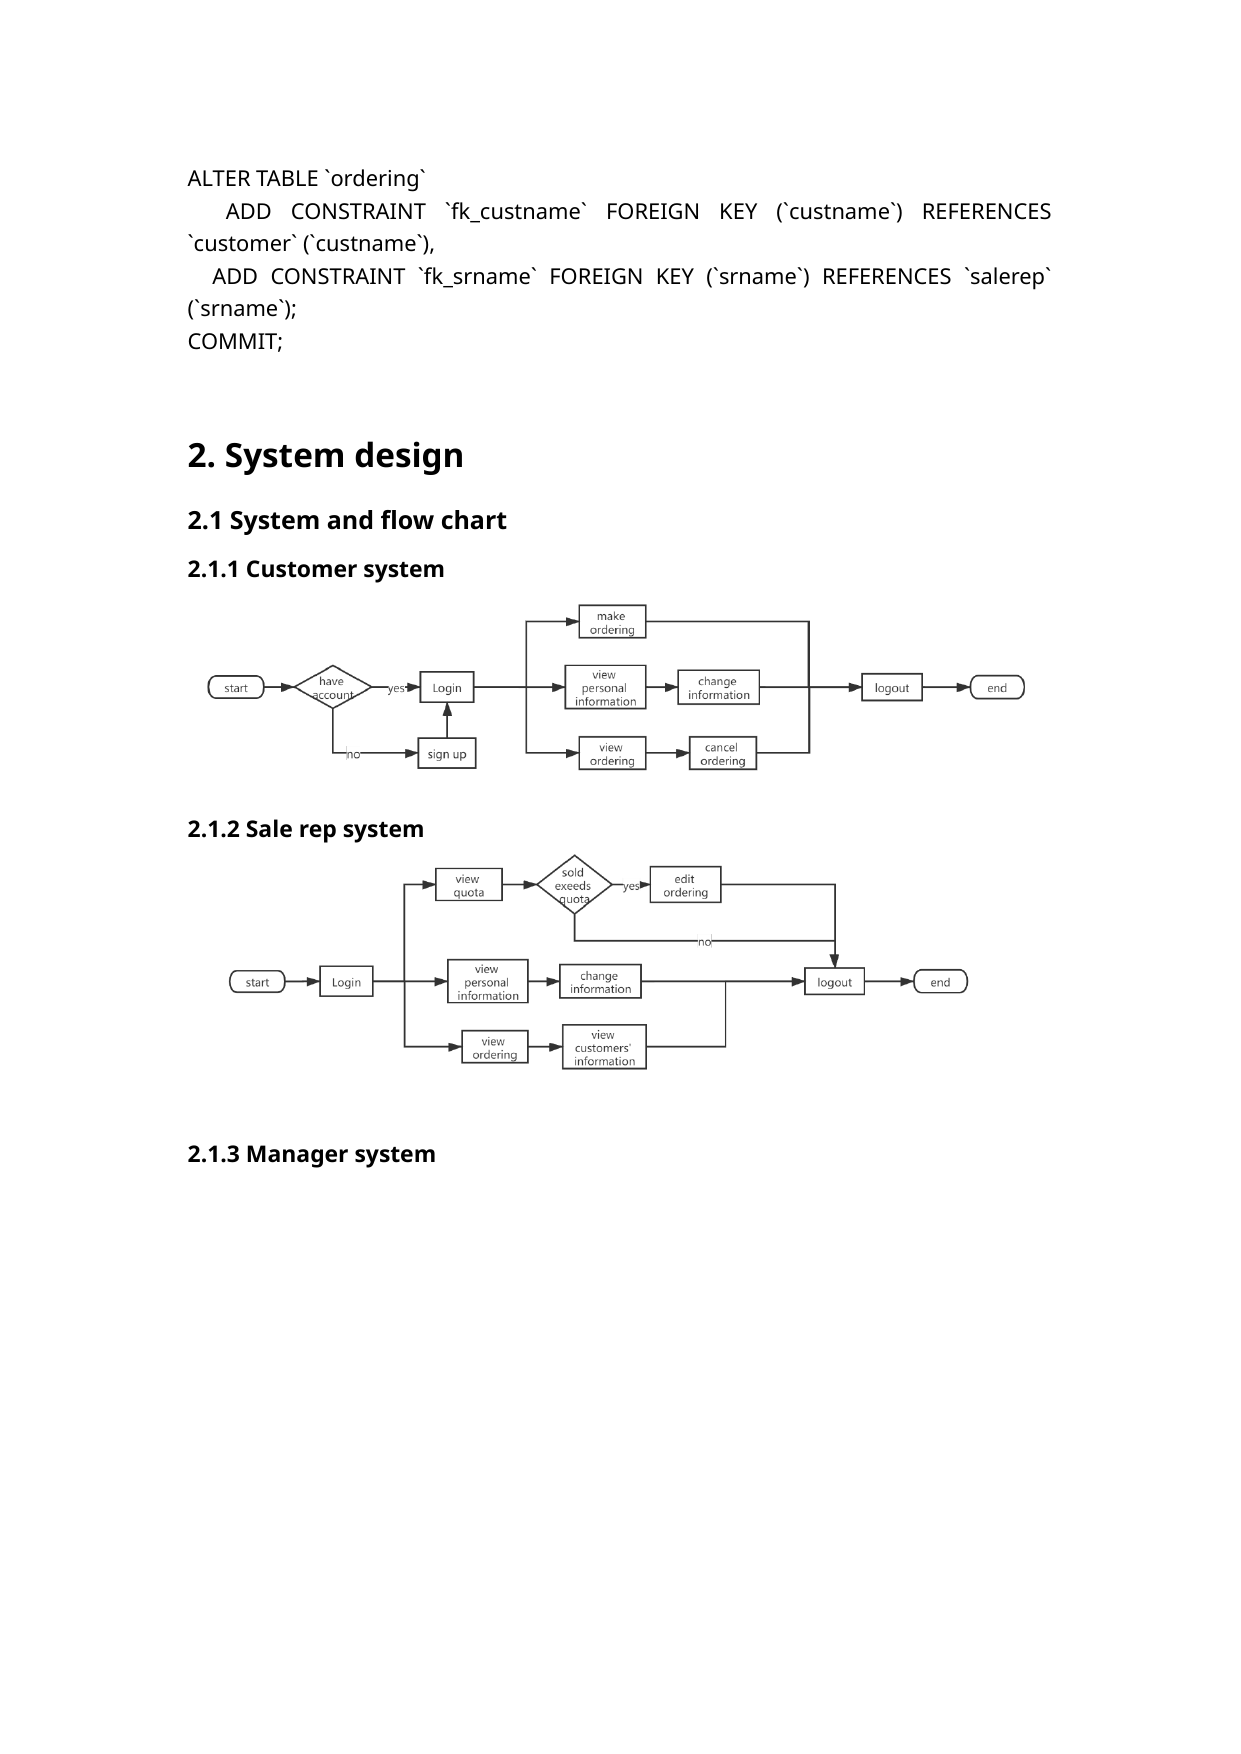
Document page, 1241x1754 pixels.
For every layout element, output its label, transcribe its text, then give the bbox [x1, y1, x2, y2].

text 2.1.1 Customer system [187, 552, 1053, 584]
text ADD CONSTRAINT `fk_custname` FOREIGN KEY (`custname`) REFERENCES `customer` (`custname`), [187, 194, 1053, 259]
text 2.1.2 Sale rep system [187, 812, 1053, 844]
picture [194, 844, 1046, 1113]
picture [187, 584, 1044, 793]
text 2. System design [187, 422, 1053, 487]
text 2.1.3 Manager system [187, 1137, 1053, 1169]
text COMMIT; [187, 324, 1053, 357]
text 2.1 System and flow chart [187, 487, 1053, 552]
text ADD CONSTRAINT `fk_srname` FOREIGN KEY (`srname`) REFERENCES `salerep` (`srname`); [187, 259, 1053, 324]
text ALTER TABLE `ordering` [187, 162, 1053, 194]
